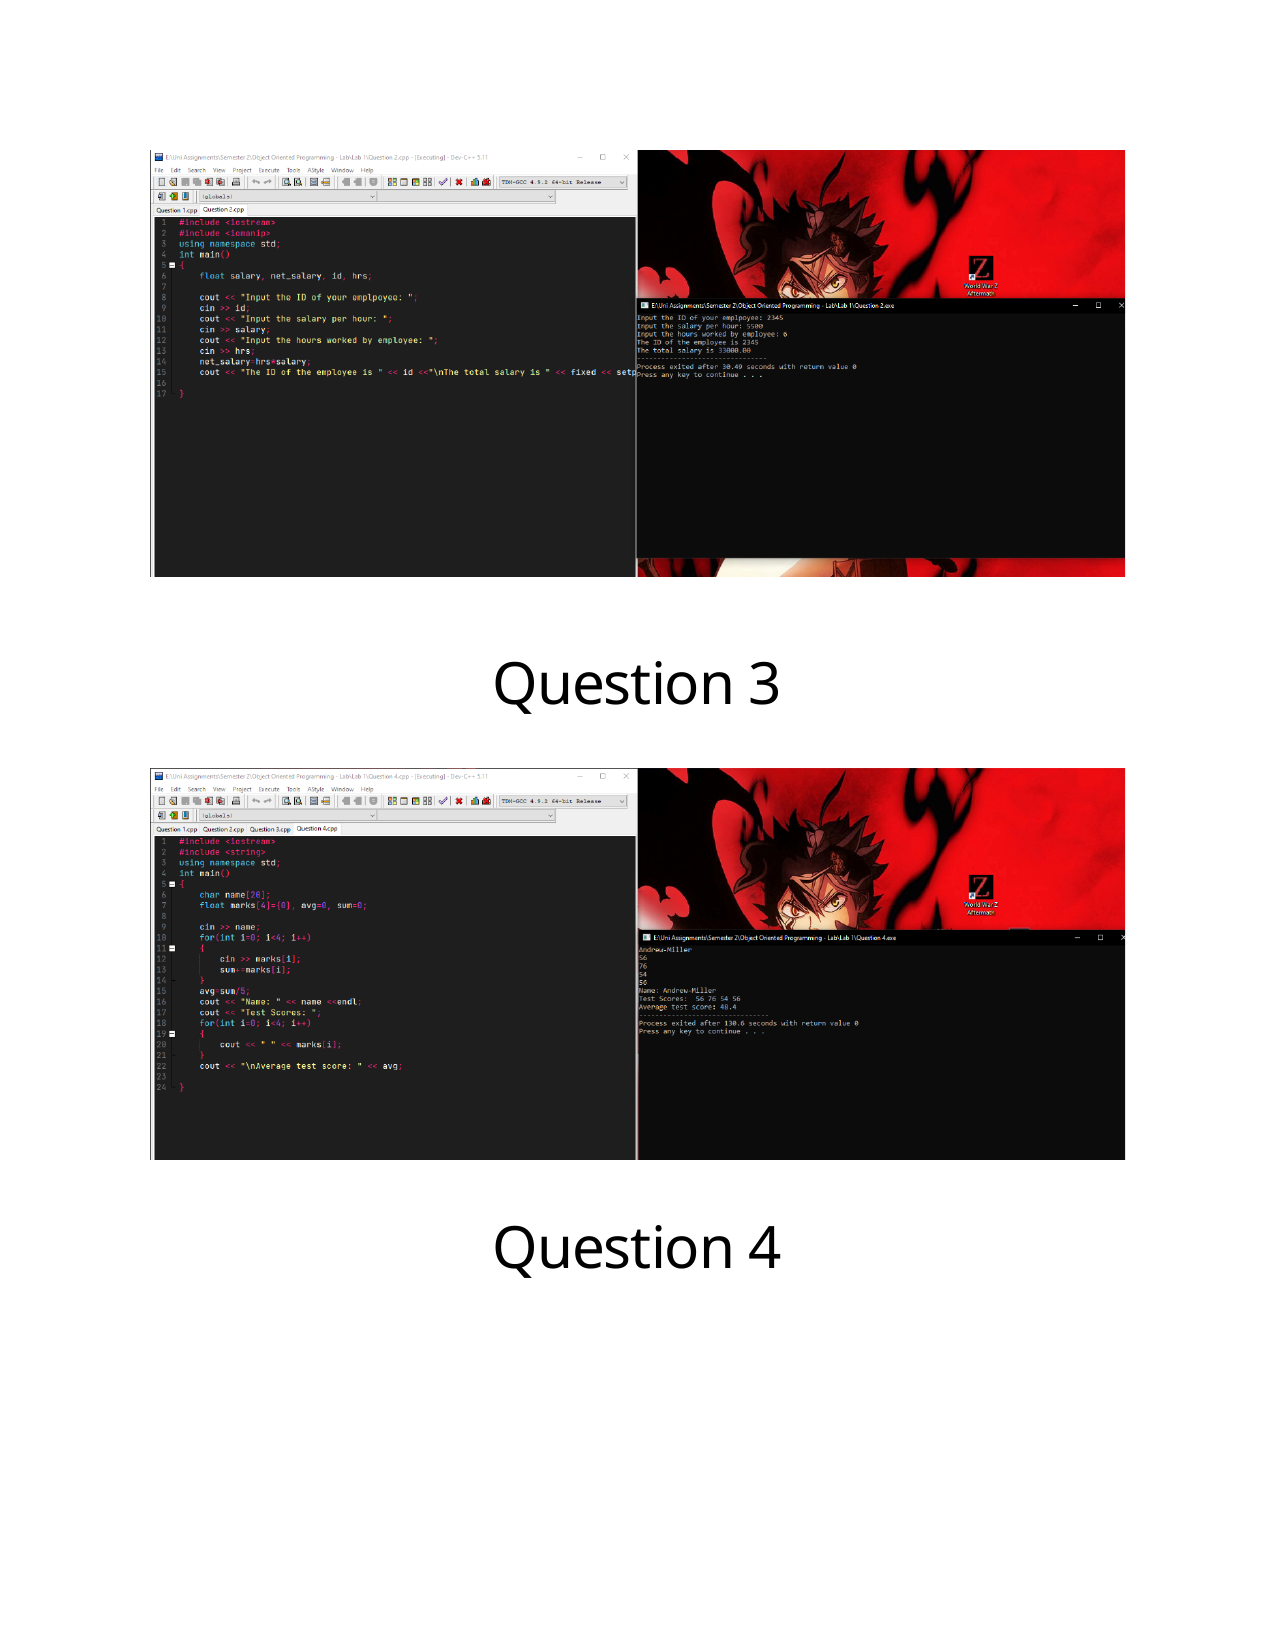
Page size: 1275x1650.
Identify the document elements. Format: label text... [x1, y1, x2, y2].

picture [150, 150, 1125, 577]
title Question 3 [150, 642, 1125, 722]
picture [150, 768, 1125, 1160]
title Question 4 [150, 1207, 1125, 1286]
